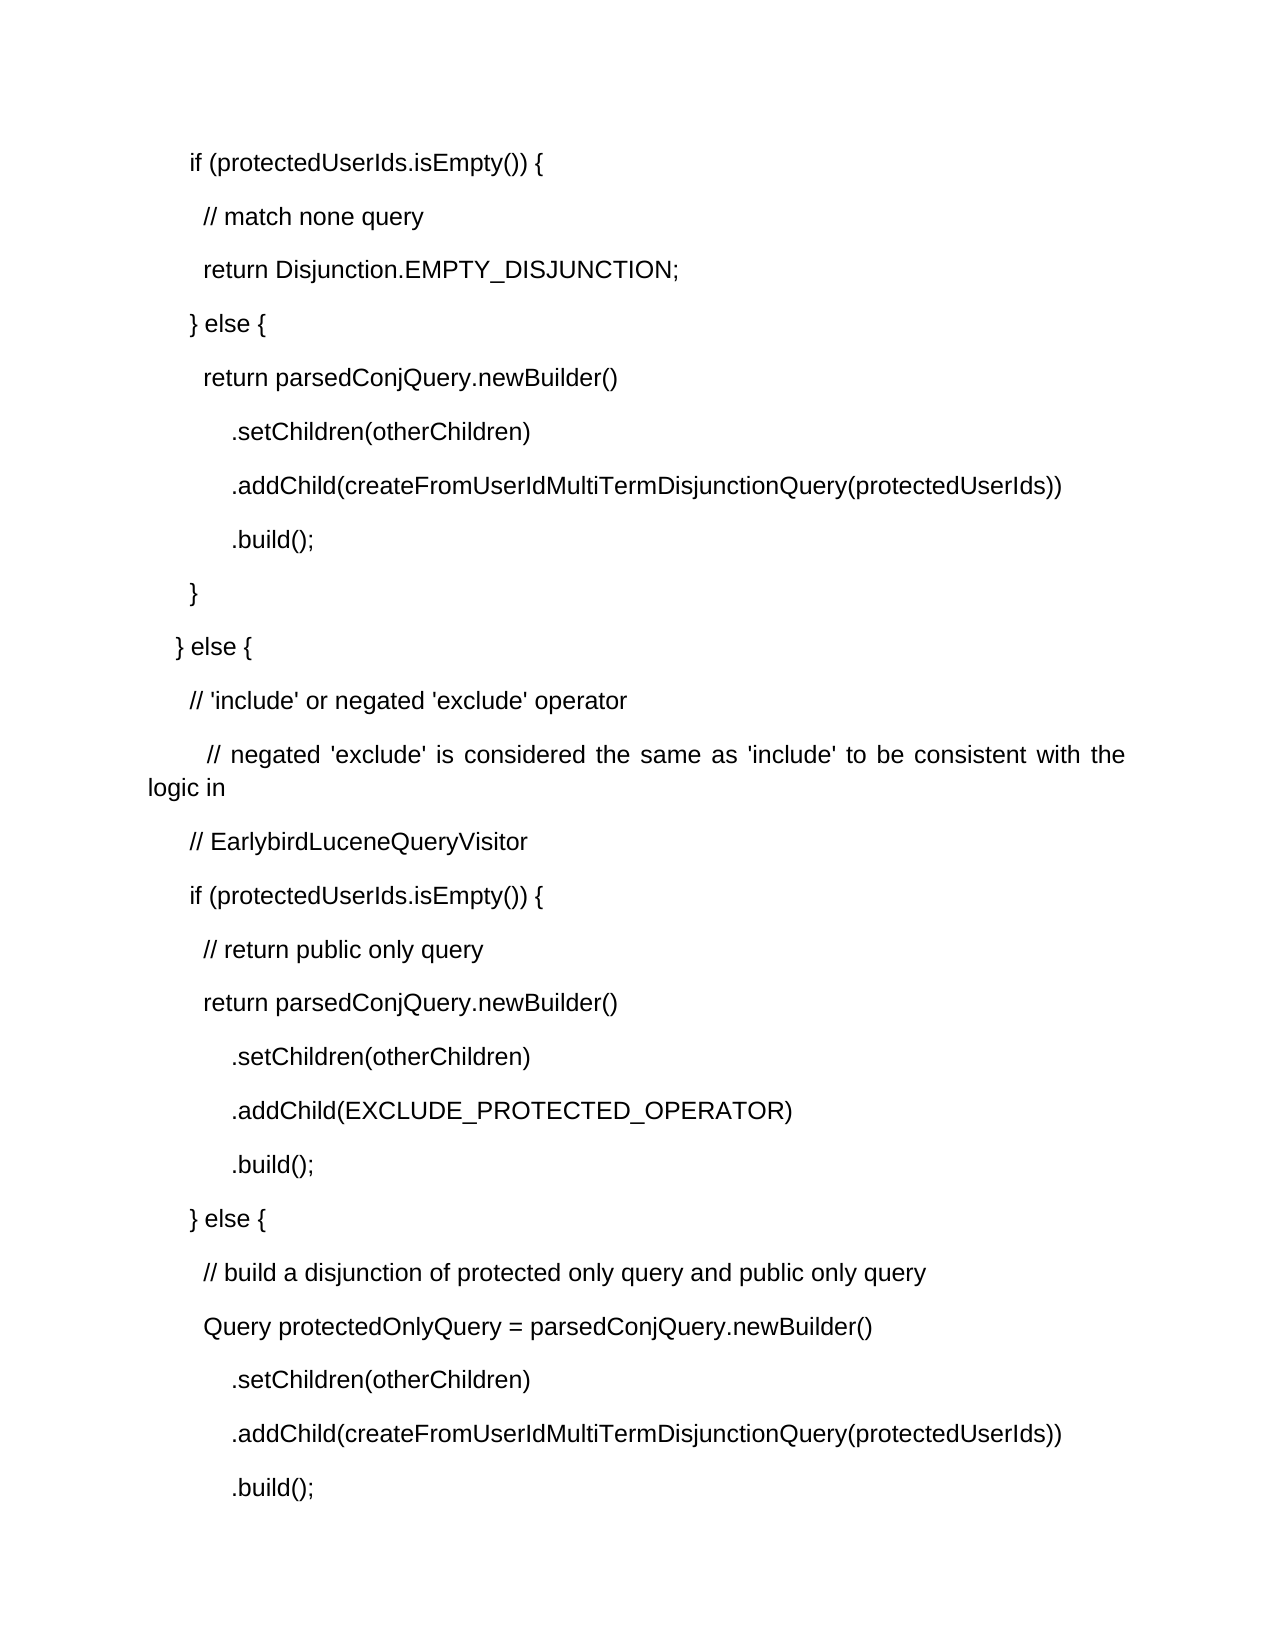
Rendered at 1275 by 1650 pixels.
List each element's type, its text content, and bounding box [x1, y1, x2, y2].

text .build(); [148, 1473, 1127, 1502]
text // match none query [148, 201, 1127, 230]
text return parsedConjQuery.newBuilder() [148, 363, 1127, 392]
text .addChild(createFromUserIdMultiTermDisjunctionQuery(protectedUserIds)) [148, 471, 1127, 499]
text if (protectedUserIds.isEmpty()) { [148, 148, 1127, 176]
text .setChildren(otherChildren) [148, 1042, 1127, 1071]
text .addChild(EXCLUDE_PROTECTED_OPERATOR) [148, 1096, 1127, 1125]
text } else { [148, 309, 1127, 338]
text // EarlybirdLuceneQueryVisitor [148, 827, 1127, 856]
text // build a disjunction of protected only query and public only query [148, 1258, 1127, 1286]
text return Disjunction.EMPTY_DISJUNCTION; [148, 255, 1127, 284]
text .setChildren(otherChildren) [148, 417, 1127, 446]
text .build(); [148, 1150, 1127, 1179]
text if (protectedUserIds.isEmpty()) { [148, 881, 1127, 909]
text // return public only query [148, 934, 1127, 963]
text } else { [148, 1204, 1127, 1233]
text } [148, 578, 1127, 607]
text .setChildren(otherChildren) [148, 1365, 1127, 1394]
text Query protectedOnlyQuery = parsedConjQuery.newBuilder() [148, 1312, 1127, 1340]
text } else { [148, 632, 1127, 661]
text // negated 'exclude' is considered the same as 'include' to be consistent with the logic in [148, 740, 1127, 802]
text .addChild(createFromUserIdMultiTermDisjunctionQuery(protectedUserIds)) [148, 1419, 1127, 1448]
text .build(); [148, 524, 1127, 553]
text // 'include' or negated 'exclude' operator [148, 686, 1127, 715]
text return parsedConjQuery.newBuilder() [148, 988, 1127, 1017]
